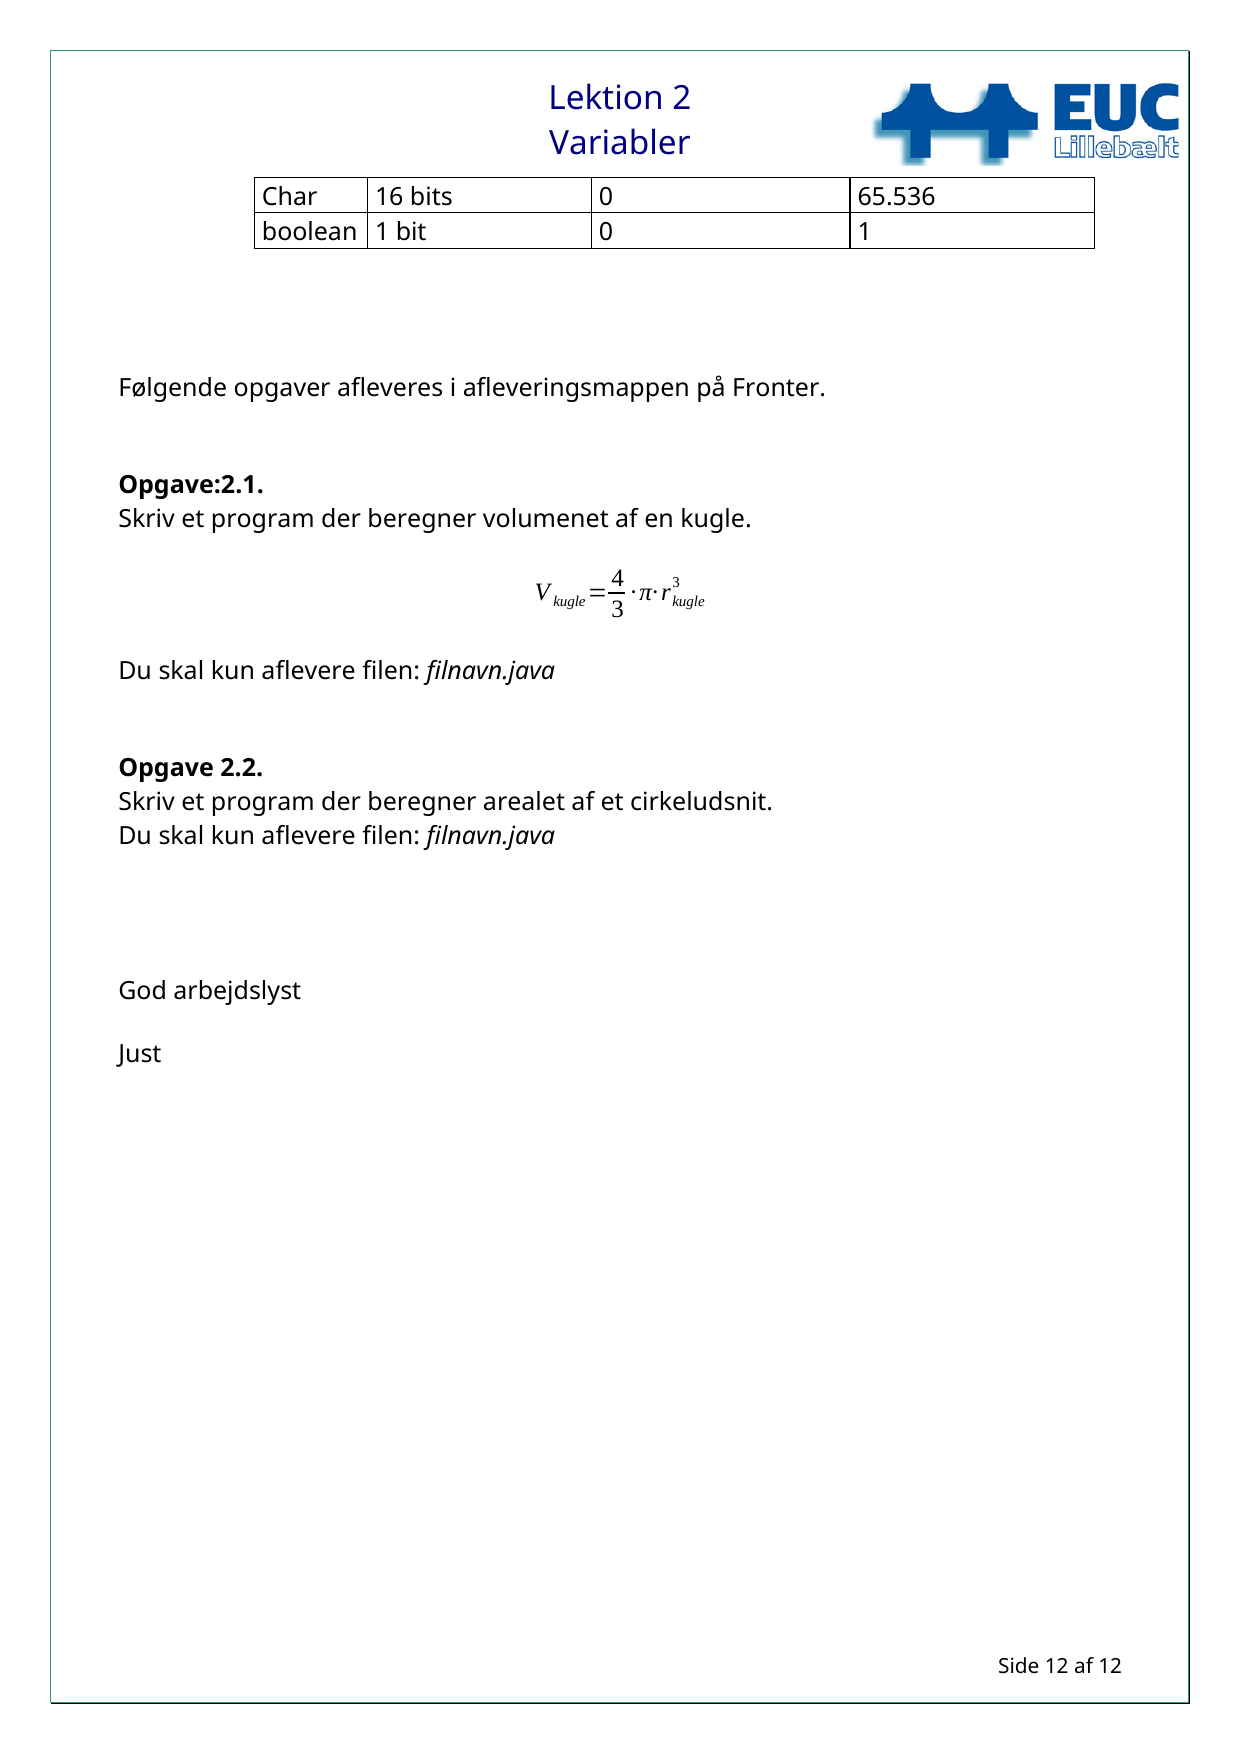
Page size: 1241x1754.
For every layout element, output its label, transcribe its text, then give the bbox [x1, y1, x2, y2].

text Du skal kun aflevere filen: filnavn.java [118, 652, 1121, 686]
table_cell 16 bits [368, 178, 591, 212]
text Følgende opgaver afleveres i afleveringsmappen på Fronter. [118, 369, 1121, 404]
table_cell 65.536 [851, 178, 1094, 212]
picture [868, 83, 1179, 166]
text God arbejdslyst [118, 973, 1121, 1007]
text Opgave 2.2. Skriv et program der beregner arealet af et cirkeludsnit. Du skal kun aflevere filen: filnavn.java [118, 716, 1121, 852]
table_cell 0 [592, 213, 849, 247]
table_cell 0 [592, 178, 849, 212]
table_cell Char [255, 178, 367, 212]
table_cell 1 [851, 213, 1094, 247]
table_cell boolean [255, 213, 367, 247]
text Just [118, 1036, 1121, 1070]
text Opgave:2.1. Skriv et program der beregner volumenet af en kugle. [118, 433, 1121, 535]
table_cell 1 bit [368, 213, 591, 247]
